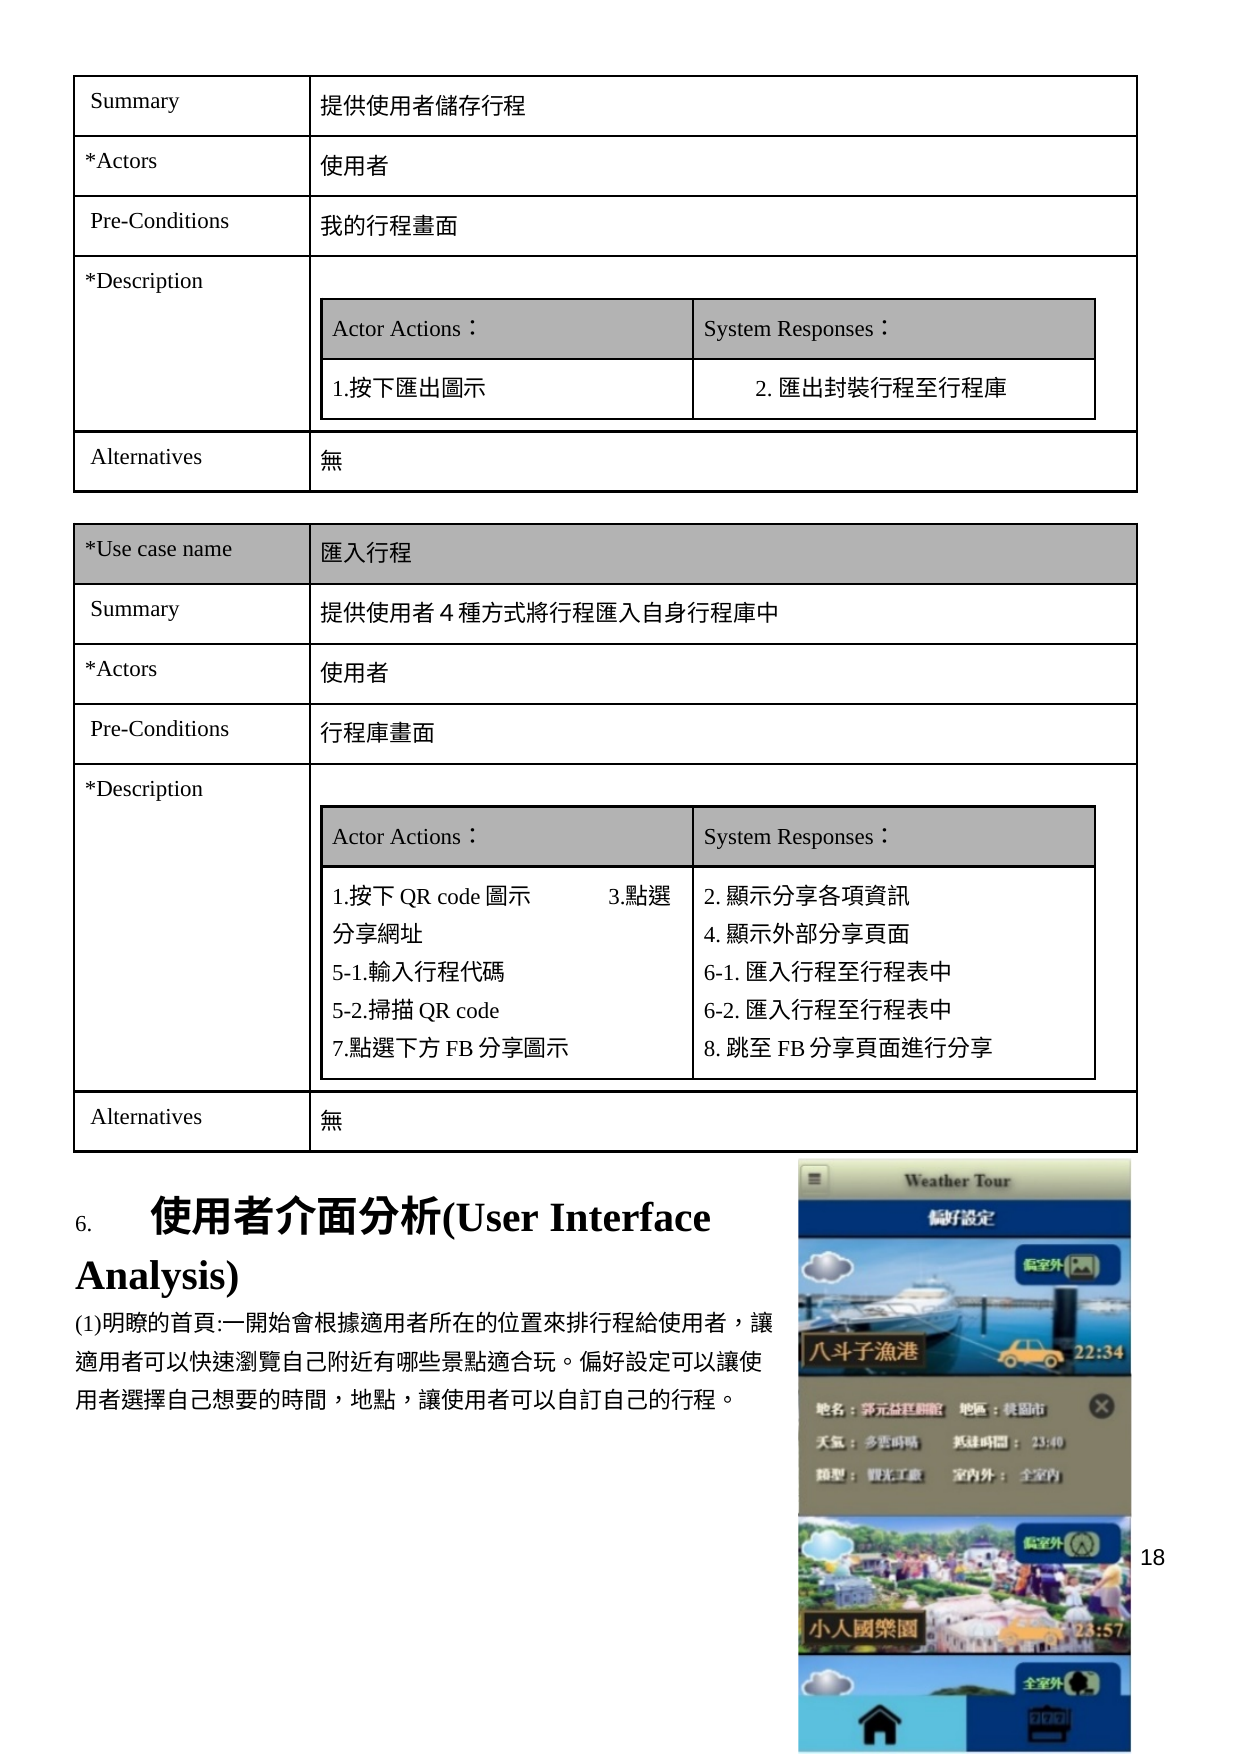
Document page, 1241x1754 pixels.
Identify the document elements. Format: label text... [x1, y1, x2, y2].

table_cell 使用者 [311, 137, 1136, 195]
table_cell Alternatives [75, 1093, 309, 1150]
picture [798, 1158, 1132, 1183]
table_cell Pre-Conditions [75, 705, 309, 763]
table_cell Alternatives [75, 433, 309, 490]
table_cell *Description [75, 765, 309, 1090]
table_cell 無 [311, 433, 1136, 490]
table_cell Summary [75, 585, 309, 643]
table_cell 提供使用者４種方式將行程匯入自身行程庫中 [311, 585, 1136, 643]
text 6. 使用者介面分析(User Interface Analysis) [75, 1183, 1165, 1298]
picture [798, 1298, 1132, 1305]
table_cell *Description [75, 257, 309, 430]
table_cell [311, 765, 1136, 1090]
table_cell Pre-Conditions [75, 197, 309, 255]
table_cell [311, 257, 1136, 430]
picture [798, 1415, 1132, 1754]
table_header 匯入行程 [311, 525, 1136, 583]
text (1)明瞭的首頁:一開始會根據適用者所在的位置來排行程給使用者，讓適用者可以快速瀏覽自己附近有哪些景點適合玩。偏好設定可以讓使用者選擇自己想要的時間，地點，讓使用者可以自訂自己的行程。 [75, 1305, 1165, 1415]
table_cell 我的行程畫面 [311, 197, 1136, 255]
table_cell 提供使用者儲存行程 [311, 77, 1136, 135]
table_cell 無 [311, 1093, 1136, 1150]
table_cell 使用者 [311, 645, 1136, 703]
table_cell 行程庫畫面 [311, 705, 1136, 763]
table_cell *Actors [75, 645, 309, 703]
table_cell *Actors [75, 137, 309, 195]
table_cell Summary [75, 77, 309, 135]
table_header *Use case name [75, 525, 309, 583]
